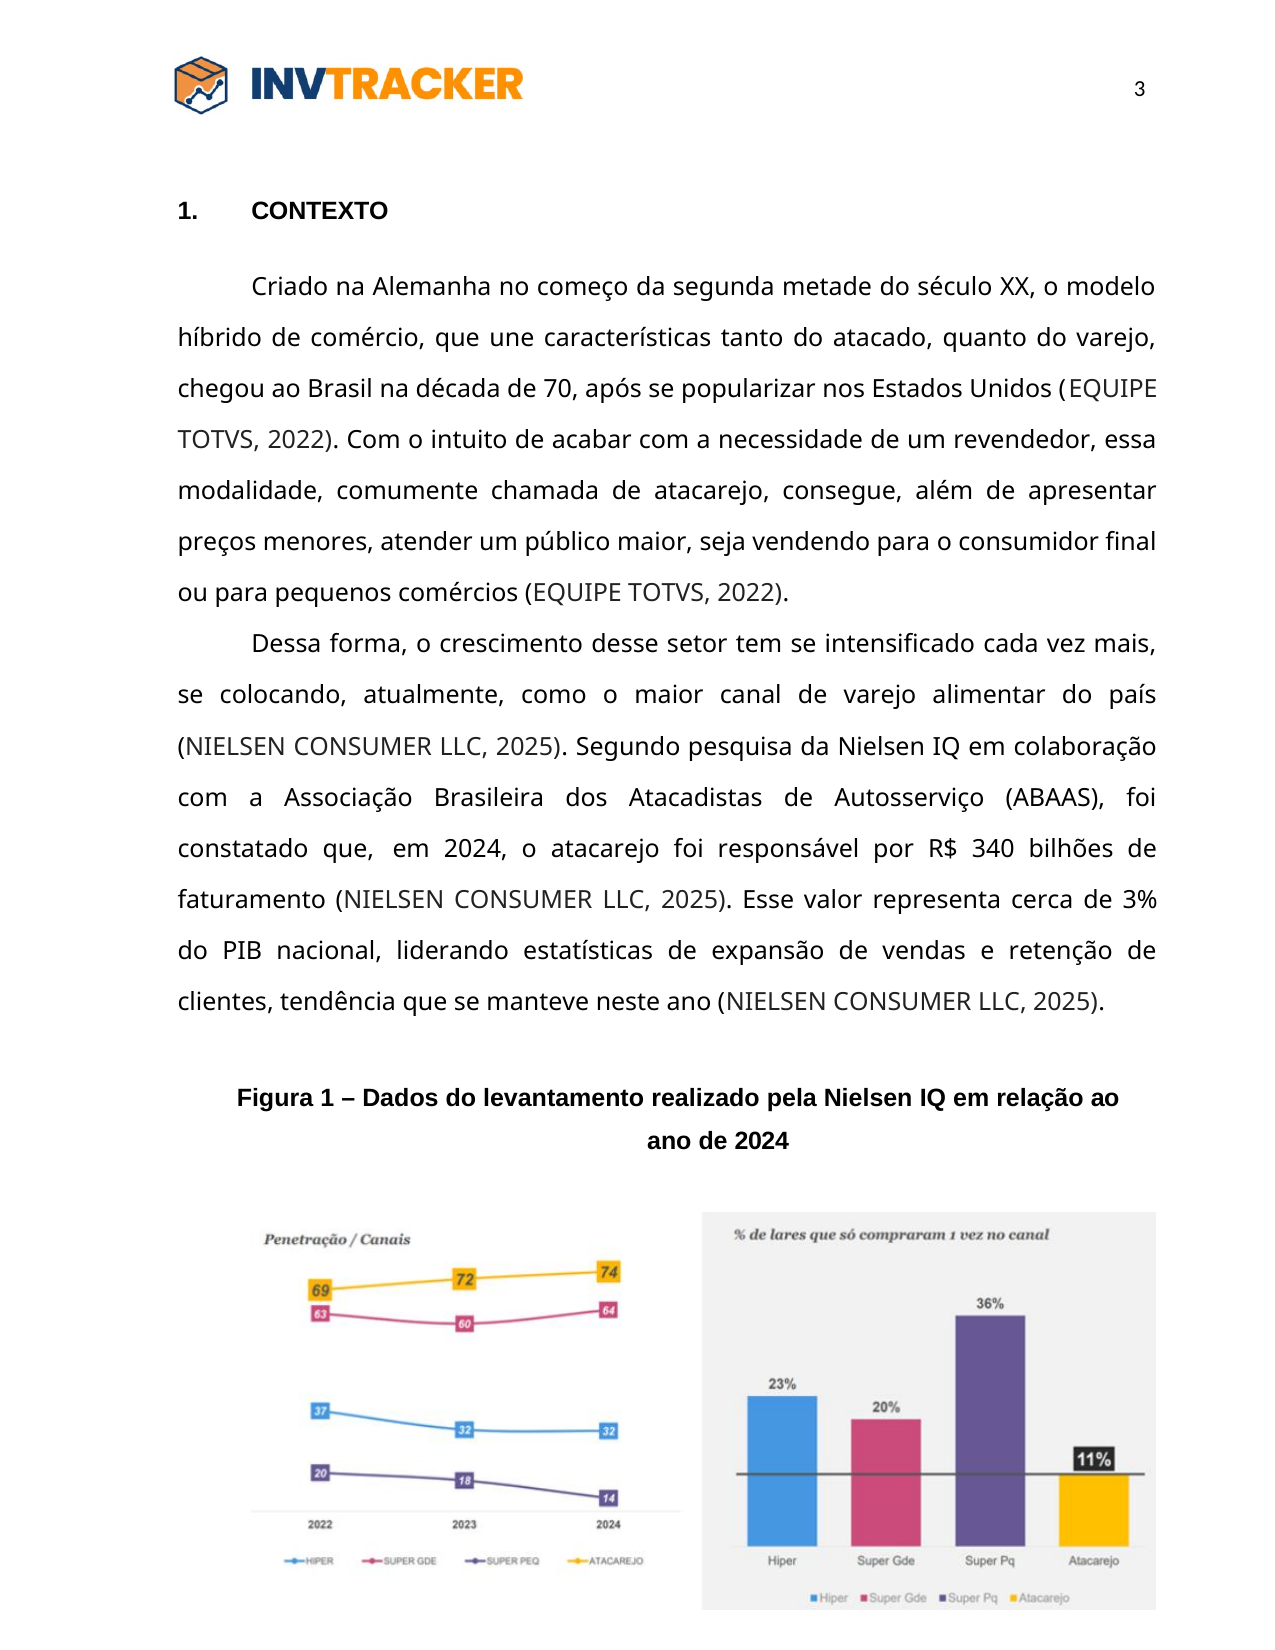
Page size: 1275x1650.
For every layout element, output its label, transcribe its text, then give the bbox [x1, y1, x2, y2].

picture [251, 1212, 1157, 1610]
text ano de 2024 [251, 1126, 1185, 1155]
text Criado na Alemanha no começo da segunda metade do século XX, o modelo híbrido de comércio, que une características tanto do atacado, quanto do varejo, chegou ao Brasil na década de 70, após se popularizar nos Estados Unidos (EQUIPE TOTVS, 2022). Com o intuito de acabar com a necessidade de um revendedor, essa modalidade, comumente chamada de atacarejo, consegue, além de apresentar preços menores, atender um público maior, seja vendendo para o consumidor final ou para pequenos comércios (EQUIPE TOTVS, 2022). [177, 269, 1158, 609]
picture [173, 55, 523, 115]
text Figura 1 – Dados do levantamento realizado pela Nielsen IQ em relação ao [172, 1083, 1185, 1112]
subtitle CONTEXTO [177, 196, 1200, 225]
text Dessa forma, o crescimento desse setor tem se intensificado cada vez mais, se colocando, atualmente, como o maior canal de varejo alimentar do país (NIELSEN CONSUMER LLC, 2025). Segundo pesquisa da Nielsen IQ em colaboração com a Associação Brasileira dos Atacadistas de Autosserviço (ABAAS), foi constatado que, em 2024, o atacarejo foi responsável por R$ 340 bilhões de faturamento (NIELSEN CONSUMER LLC, 2025). Esse valor representa cerca de 3% do PIB nacional, liderando estatísticas de expansão de vendas e retenção de clientes, tendência que se manteve neste ano (NIELSEN CONSUMER LLC, 2025). [177, 626, 1158, 1017]
